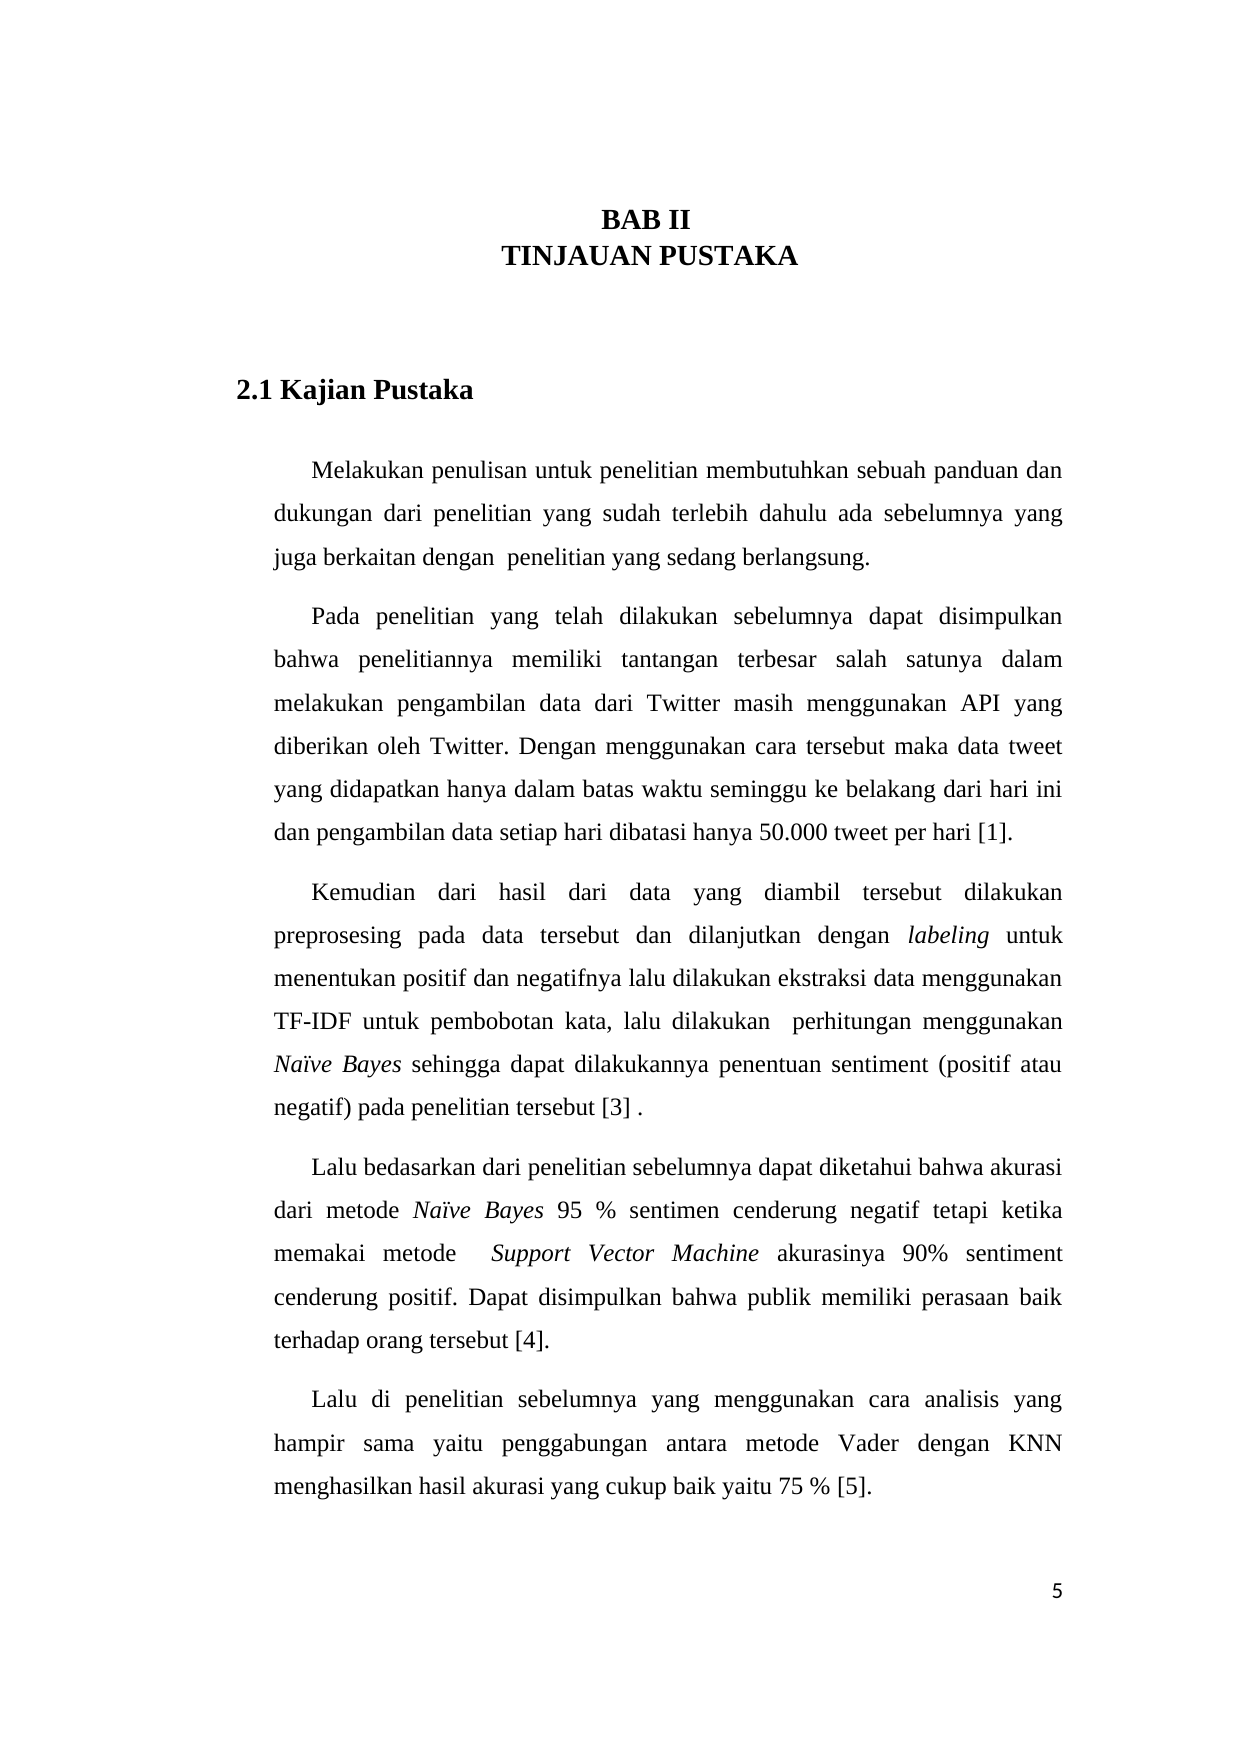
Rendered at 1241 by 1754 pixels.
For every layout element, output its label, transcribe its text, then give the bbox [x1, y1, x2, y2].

text TINJAUAN PUSTAKA [236, 238, 1063, 272]
text Lalu bedasarkan dari penelitian sebelumnya dapat diketahui bahwa akurasi dari metode Naïve Bayes 95 % sentimen cenderung negatif tetapi ketika memakai metode Support Vector Machine akurasinya 90% sentiment cenderung positif. Dapat disimpulkan bahwa publik memiliki perasaan baik terhadap orang tersebut [4]. [274, 1152, 1063, 1353]
text Pada penelitian yang telah dilakukan sebelumnya dapat disimpulkan bahwa penelitiannya memiliki tantangan terbesar salah satunya dalam melakukan pengambilan data dari Twitter masih menggunakan API yang diberikan oleh Twitter. Dengan menggunakan cara tersebut maka data tweet yang didapatkan hanya dalam batas waktu seminggu ke belakang dari hari ini dan pengambilan data setiap hari dibatasi hanya 50.000 tweet per hari [1]. [274, 601, 1063, 846]
text Kemudian dari hasil dari data yang diambil tersebut dilakukan preprosesing pada data tersebut dan dilanjutkan dengan labeling untuk menentukan positif dan negatifnya lalu dilakukan ekstraksi data menggunakan TF-IDF untuk pembobotan kata, lalu dilakukan perhitungan menggunakan Naïve Bayes sehingga dapat dilakukannya penentuan sentiment (positif atau negatif) pada penelitian tersebut [3] . [274, 877, 1063, 1121]
subtitle 2.1 Kajian Pustaka [236, 372, 1063, 406]
text Lalu di penelitian sebelumnya yang menggunakan cara analisis yang hampir sama yaitu penggabungan antara metode Vader dengan KNN menghasilkan hasil akurasi yang cukup baik yaitu 75 % [5]. [274, 1384, 1063, 1499]
text Melakukan penulisan untuk penelitian membutuhkan sebuah panduan dan dukungan dari penelitian yang sudah terlebih dahulu ada sebelumnya yang juga berkaitan dengan penelitian yang sedang berlangsung. [274, 455, 1063, 570]
